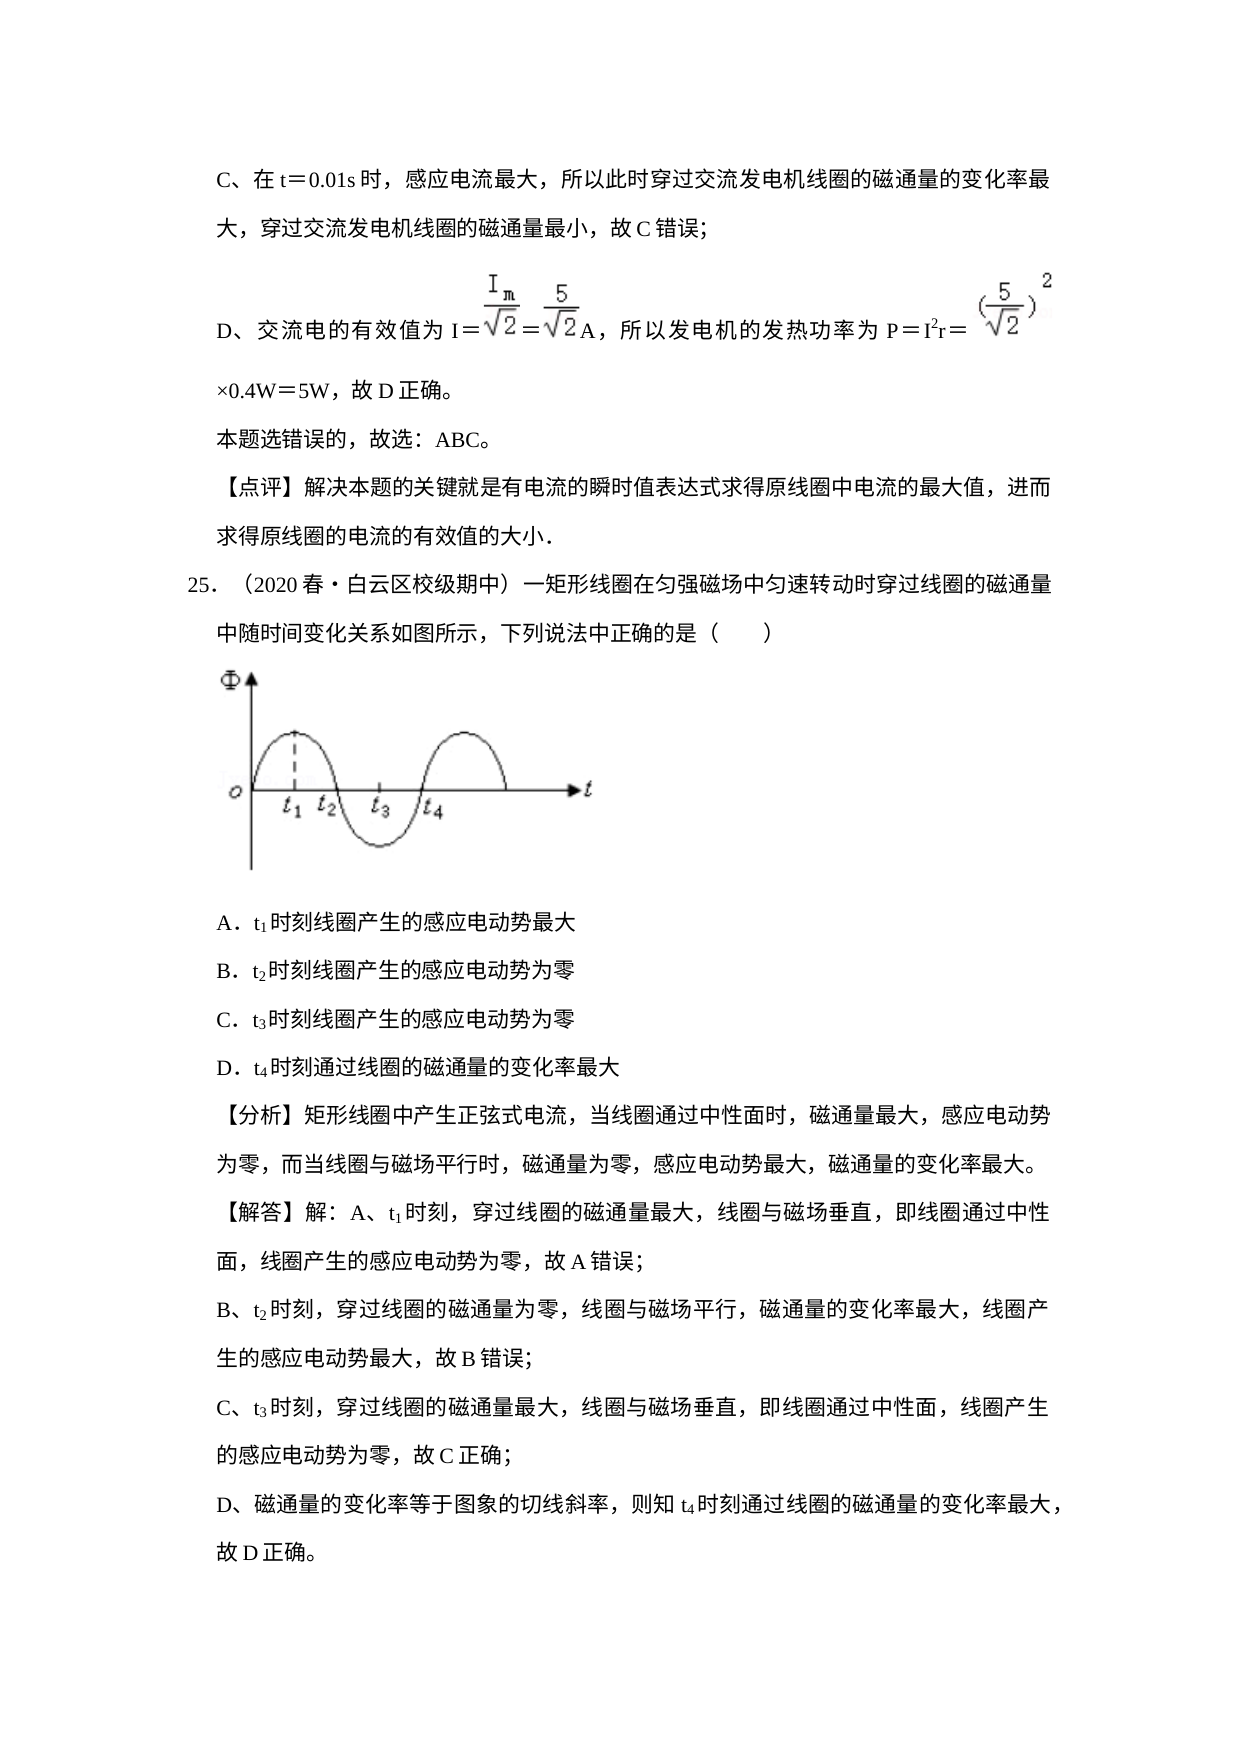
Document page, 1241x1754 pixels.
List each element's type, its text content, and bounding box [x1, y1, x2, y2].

text 本题选错误的，故选：ABC。 [216, 421, 1053, 454]
text A．t1时刻线圈产生的感应电动势最大 [187, 904, 1053, 937]
text C．t3时刻线圈产生的感应电动势为零 [187, 1001, 1053, 1034]
picture [543, 280, 580, 339]
text 【解答】解：A、t1时刻，穿过线圈的磁通量最大，线圈与磁场垂直，即线圈通过中性面，线圈产生的感应电动势为零，故A错误； [216, 1195, 1053, 1276]
picture [216, 663, 598, 875]
text C、t3时刻，穿过线圈的磁通量最大，线圈与磁场垂直，即线圈通过中性面，线圈产生的感应电动势为零，故C正确； [216, 1389, 1053, 1470]
picture [483, 271, 520, 339]
text B、t2时刻，穿过线圈的磁通量为零，线圈与磁场平行，磁通量的变化率最大，线圈产生的感应电动势最大，故B错误； [216, 1292, 1053, 1373]
text 【点评】解决本题的关键就是有电流的瞬时值表达式求得原线圈中电流的最大值，进而求得原线圈的电流的有效值的大小． [216, 469, 1053, 551]
text D．t4时刻通过线圈的磁通量的变化率最大 [187, 1049, 1053, 1082]
text B．t2时刻线圈产生的感应电动势为零 [187, 953, 1053, 985]
text 25．（2020春•白云区校级期中）一矩形线圈在匀强磁场中匀速转动时穿过线圈的磁通量中随时间变化关系如图所示，下列说法中正确的是（ ） [187, 567, 1053, 648]
text 【分析】矩形线圈中产生正弦式电流，当线圈通过中性面时，磁通量最大，感应电动势为零，而当线圈与磁场平行时，磁通量为零，感应电动势最大，磁通量的变化率最大。 [216, 1098, 1053, 1179]
text D、磁通量的变化率等于图象的切线斜率，则知t4时刻通过线圈的磁通量的变化率最大，故D正确。 [216, 1486, 1053, 1567]
text D、交流电的有效值为I＝＝A，所以发电机的发热功率为P＝I2r＝×0.4W＝5W，故D正确。 [216, 259, 1053, 405]
picture [970, 271, 1053, 339]
text C、在t＝0.01s时，感应电流最大，所以此时穿过交流发电机线圈的磁通量的变化率最大，穿过交流发电机线圈的磁通量最小，故C错误； [216, 162, 1053, 243]
